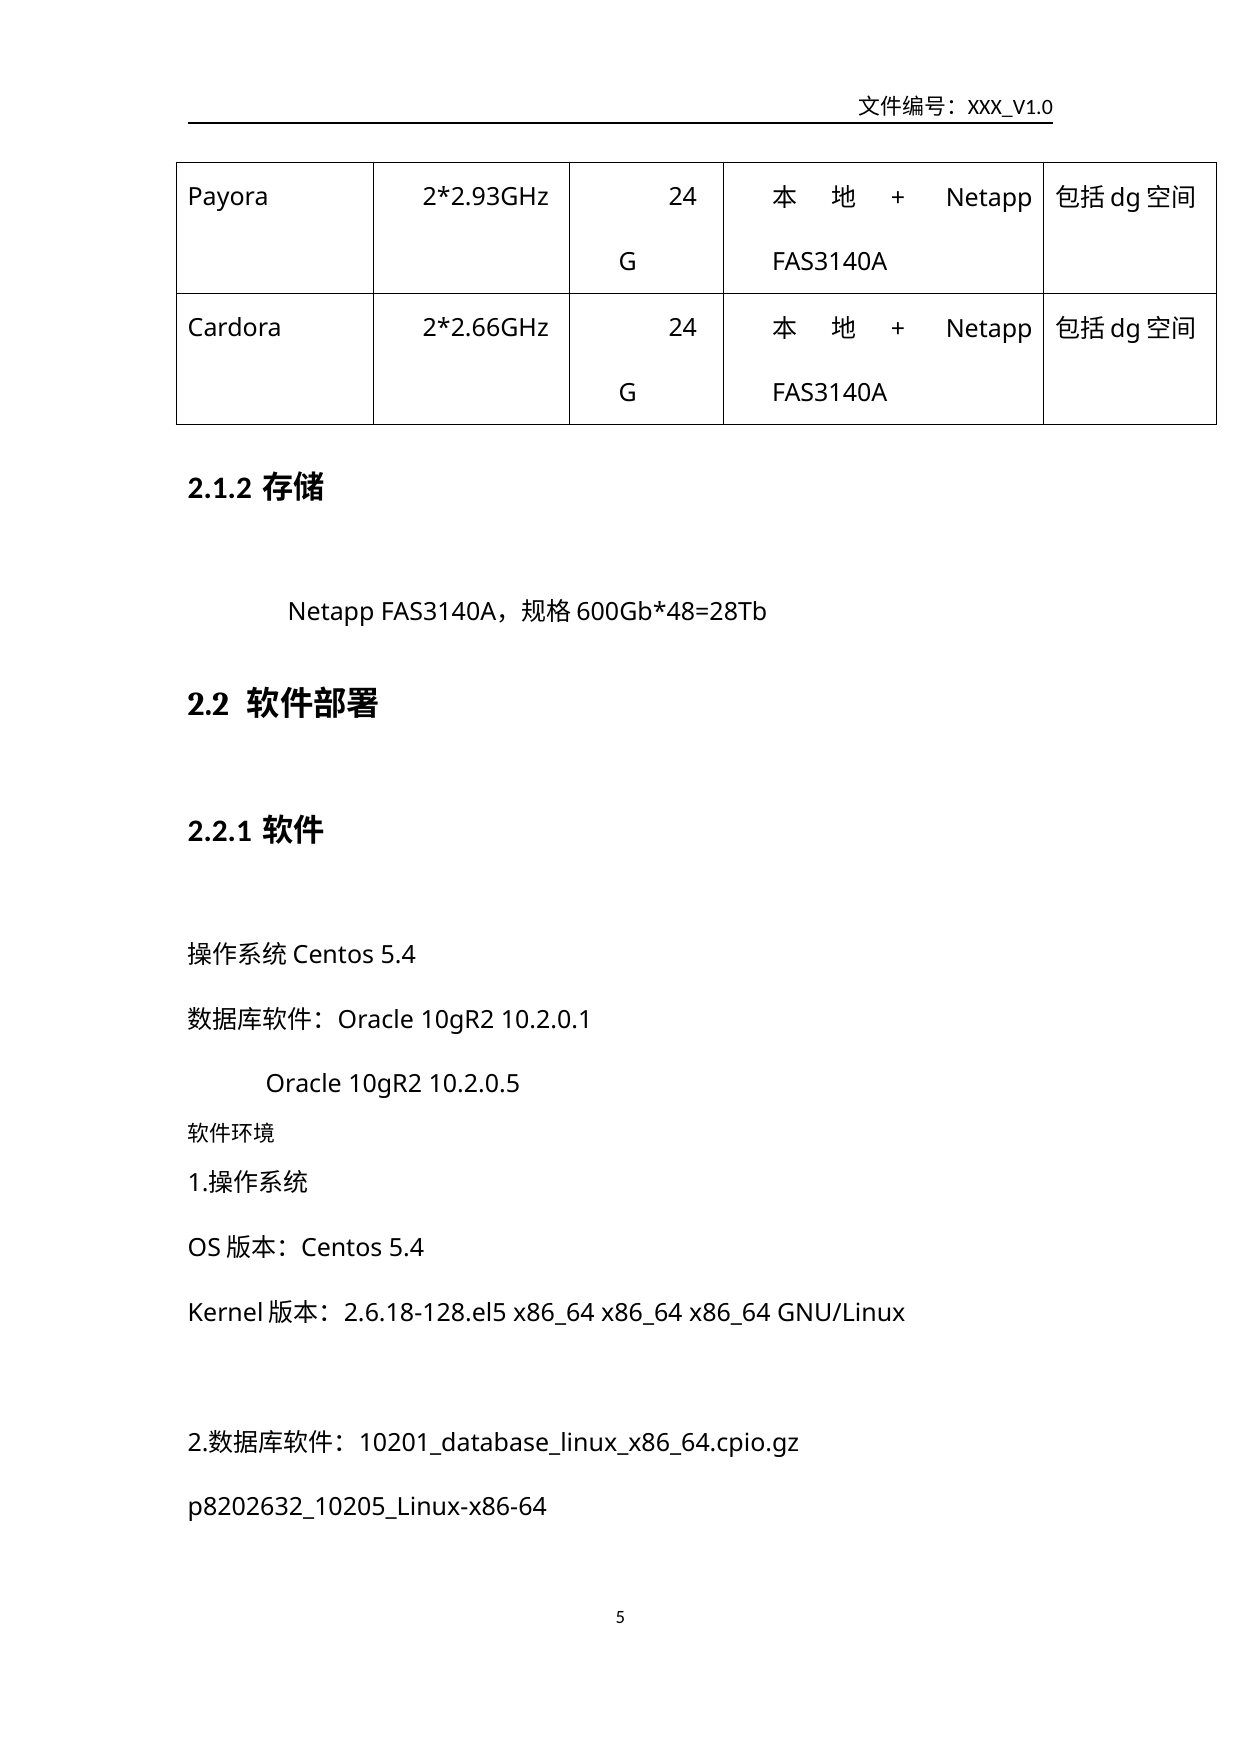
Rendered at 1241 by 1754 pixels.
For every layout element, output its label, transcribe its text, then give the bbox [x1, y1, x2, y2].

table_cell 本地+ Netapp FAS3140A [724, 294, 1043, 424]
table_cell 本地+ Netapp FAS3140A [724, 163, 1043, 293]
list Netapp FAS3140A，规格600Gb*48=28Tb [225, 577, 1053, 642]
table_cell Cardora [177, 294, 373, 424]
text 2.数据库软件：10201_database_linux_x86_64.cpio.gz [187, 1408, 1053, 1473]
table_cell 2*2.93GHz [374, 163, 569, 293]
text 操作系统Centos 5.4 数据库软件：Oracle 10gR2 10.2.0.1 Oracle 10gR2 10.2.0.5 [187, 920, 1053, 1115]
table_cell 24G [570, 163, 723, 293]
text 软件环境 [187, 1115, 1053, 1148]
text 1.操作系统 [187, 1148, 1053, 1213]
table_cell 24G [570, 294, 723, 424]
table_cell 包括dg空间 [1044, 294, 1216, 424]
table_cell 包括dg空间 [1044, 163, 1216, 293]
table_cell Payora [177, 163, 373, 293]
text Kernel版本：2.6.18-128.el5 x86_64 x86_64 x86_64 GNU/Linux [187, 1278, 1053, 1343]
subtitle 存储 [187, 452, 1053, 517]
text p8202632_10205_Linux-x86-64 [187, 1473, 1053, 1538]
text OS版本：Centos 5.4 [187, 1213, 1053, 1278]
subtitle 软件 [187, 796, 1053, 861]
table_cell 2*2.66GHz [374, 294, 569, 424]
subtitle 软件部署 [187, 669, 1053, 734]
